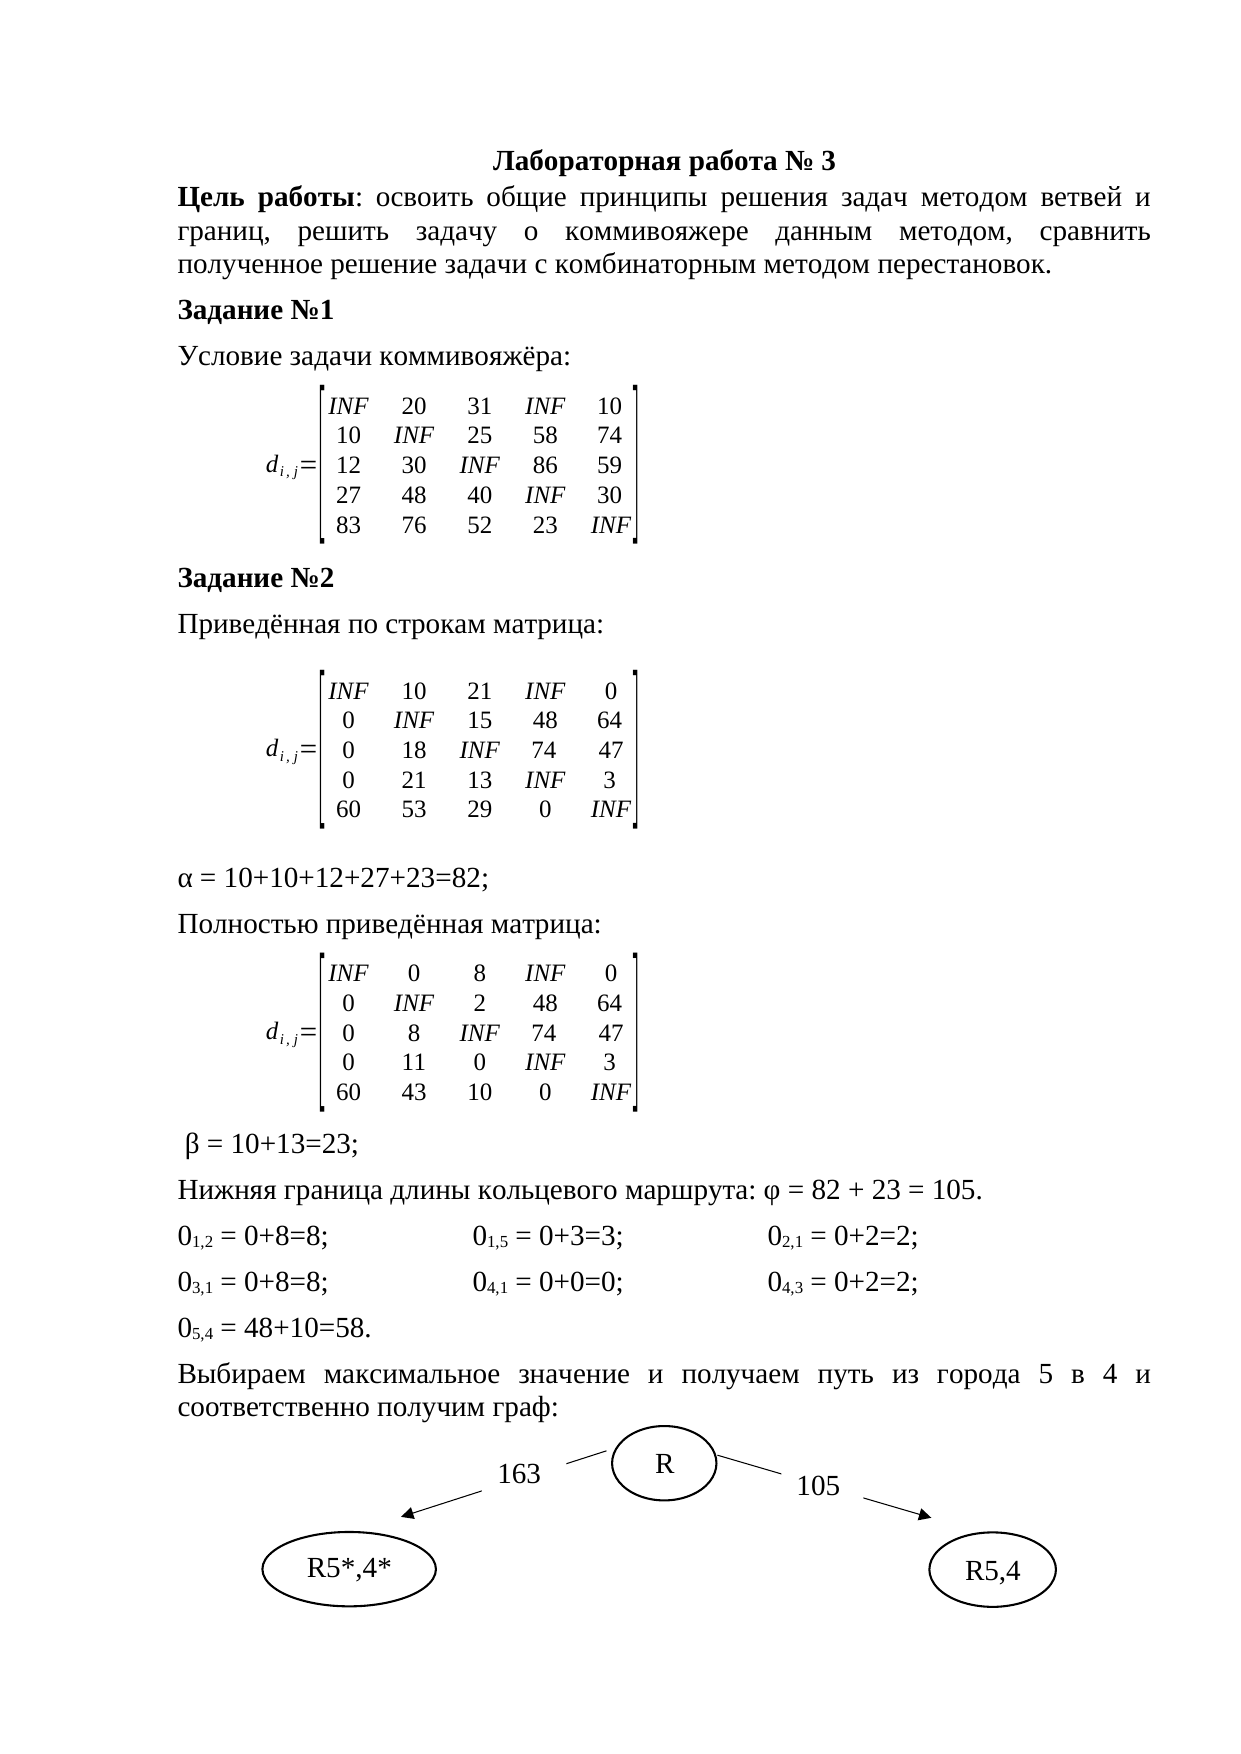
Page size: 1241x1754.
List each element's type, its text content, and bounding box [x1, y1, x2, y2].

text 03,1 = 0+8=8; 04,1 = 0+0=0; 04,3 = 0+2=2; [177, 1264, 1152, 1297]
text Задание №2 [177, 561, 1152, 594]
text α = 10+10+12+27+23=82; [177, 860, 1152, 893]
text Выбираем максимальное значение и получаем путь из города 5 в 4 и соответственно получим граф: [177, 1356, 1152, 1423]
text 01,2 = 0+8=8; 01,5 = 0+3=3; 02,1 = 0+2=2; [177, 1218, 1152, 1251]
text Нижняя граница длины кольцевого маршрута: φ = 82 + 23 = 105. [177, 1172, 1152, 1205]
text 05,4 = 48+10=58. [177, 1310, 1152, 1343]
subtitle Лабораторная работа № 3 [177, 143, 1152, 177]
text β = 10+13=23; [177, 1126, 1152, 1159]
text Полностью приведённая матрица: [177, 906, 1152, 939]
text Условие задачи коммивояжёра: [177, 338, 1152, 372]
text Цель работы: освоить общие принципы решения задач методом ветвей и границ, решить задачу о коммивояжере данным методом, сравнить полученное решение задачи с комбинаторным методом перестановок. [177, 179, 1152, 280]
text Приведённая по строкам матрица: [177, 607, 1152, 640]
text Задание №1 [177, 292, 1152, 326]
